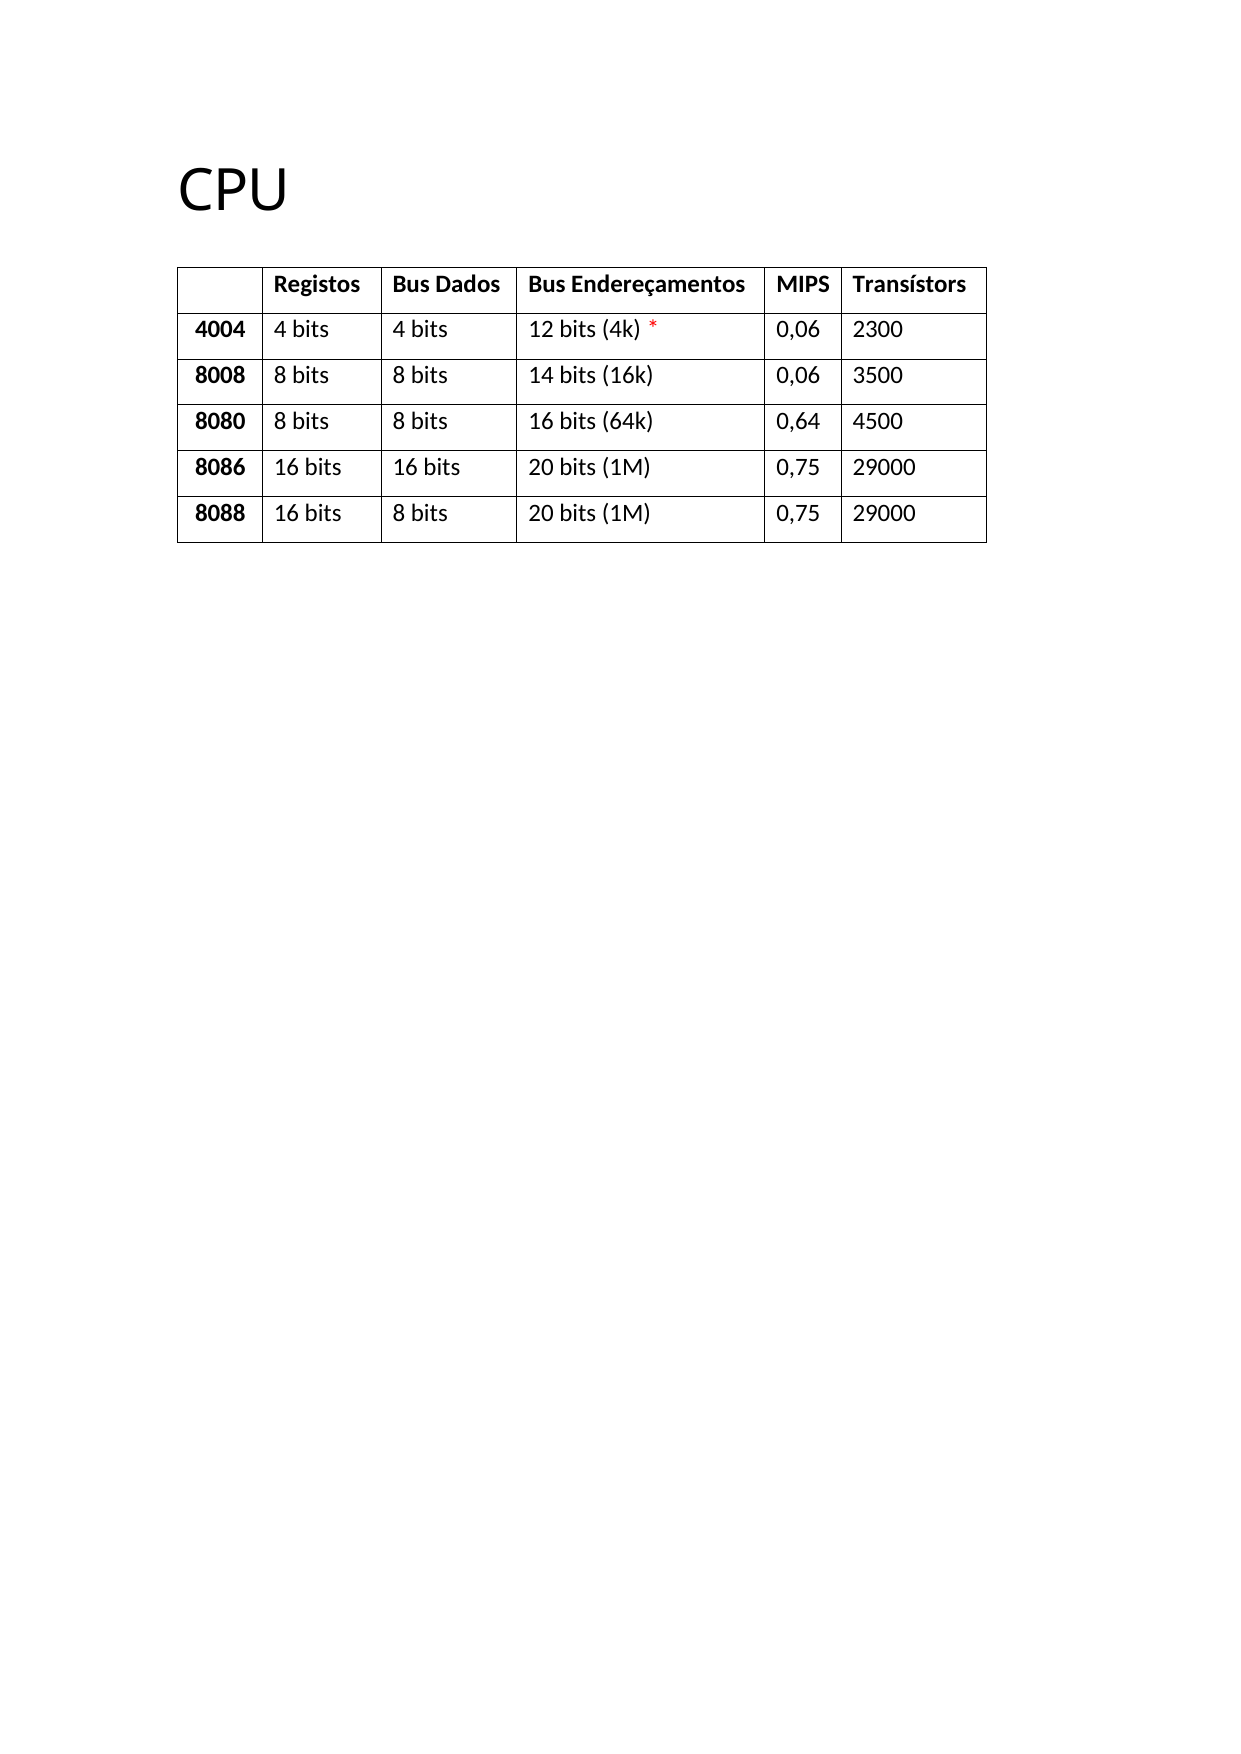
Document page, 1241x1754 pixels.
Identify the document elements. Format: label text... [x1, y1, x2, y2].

table_cell 8 bits [382, 360, 516, 404]
table_cell 8080 [178, 405, 262, 450]
table_cell 16 bits (64k) [517, 405, 764, 450]
table_cell 8008 [178, 360, 262, 404]
table_header MIPS [765, 268, 841, 313]
table_cell 8086 [178, 451, 262, 496]
table_cell 3500 [842, 360, 986, 404]
table_cell 0,75 [765, 497, 841, 542]
table_cell 16 bits [263, 497, 381, 542]
table_cell 20 bits (1M) [517, 451, 764, 496]
table_cell 4 bits [263, 314, 381, 358]
table_cell 0,75 [765, 451, 841, 496]
table_cell 29000 [842, 451, 986, 496]
table_header Bus Dados [382, 268, 516, 313]
table_cell 2300 [842, 314, 986, 358]
table_cell 8 bits [263, 405, 381, 450]
table_cell 8 bits [382, 497, 516, 542]
table_cell 16 bits [263, 451, 381, 496]
table_cell 8088 [178, 497, 262, 542]
table_cell 4004 [178, 314, 262, 358]
table_header Transístors [842, 268, 986, 313]
table_cell 4500 [842, 405, 986, 450]
table_cell 0,06 [765, 360, 841, 404]
table_cell 4 bits [382, 314, 516, 358]
table_cell 0,64 [765, 405, 841, 450]
table_cell 12 bits (4k) * [517, 314, 764, 358]
table_cell 8 bits [263, 360, 381, 404]
table_cell 14 bits (16k) [517, 360, 764, 404]
table_header Bus Endereçamentos [517, 268, 764, 313]
title CPU [177, 148, 1063, 227]
table_header Registos [263, 268, 381, 313]
table_cell 8 bits [382, 405, 516, 450]
table_cell 16 bits [382, 451, 516, 496]
table_header [178, 268, 262, 313]
table_cell 29000 [842, 497, 986, 542]
table_cell 0,06 [765, 314, 841, 358]
table_cell 20 bits (1M) [517, 497, 764, 542]
